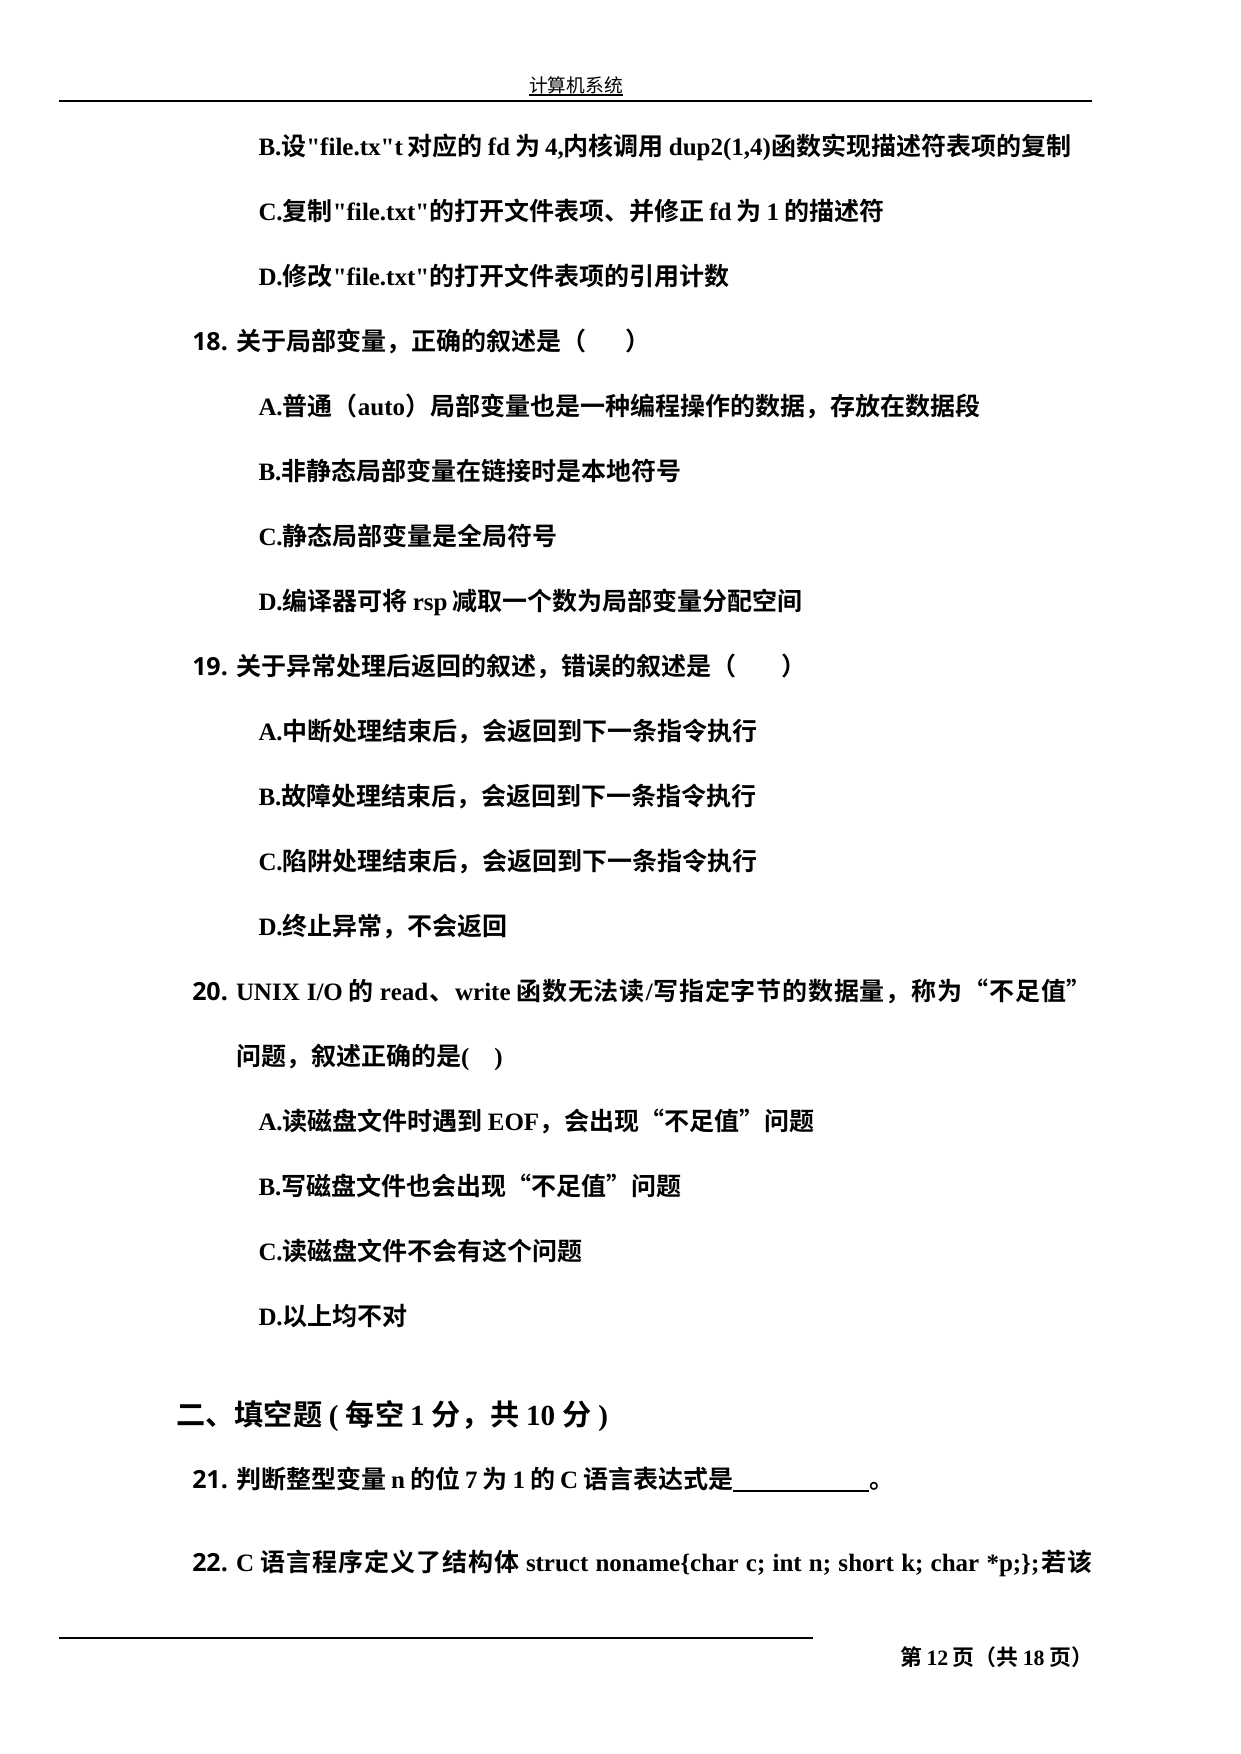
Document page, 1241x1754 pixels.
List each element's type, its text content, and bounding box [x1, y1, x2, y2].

list UNIX I/O的read、write函数无法读/写指定字节的数据量，称为“不足值”问题，叙述正确的是( ) [192, 957, 1092, 1087]
list 关于局部变量，正确的叙述是（ ） [192, 307, 1092, 372]
text C.读磁盘文件不会有这个问题 [207, 1217, 1092, 1282]
text D.以上均不对 [207, 1282, 1092, 1347]
text B.设"file.tx"t对应的fd为4,内核调用dup2(1,4)函数实现描述符表项的复制 [207, 112, 1092, 177]
text C.陷阱处理结束后，会返回到下一条指令执行 [207, 827, 1092, 892]
text D.修改"file.txt"的打开文件表项的引用计数 [207, 242, 1092, 307]
list 判断整型变量n的位7为1的C语言表达式是 。 [192, 1445, 1092, 1510]
text B.写磁盘文件也会出现“不足值”问题 [207, 1152, 1092, 1217]
text C.静态局部变量是全局符号 [207, 502, 1092, 567]
text A.普通（auto）局部变量也是一种编程操作的数据，存放在数据段 [207, 372, 1092, 437]
text C.复制"file.txt"的打开文件表项、并修正fd为1的描述符 [207, 177, 1092, 242]
list 关于异常处理后返回的叙述，错误的叙述是（ ） [192, 632, 1092, 697]
text B.故障处理结束后，会返回到下一条指令执行 [207, 762, 1092, 827]
text D.终止异常，不会返回 [207, 892, 1092, 957]
text 二、填空题 ( 每空1 分，共 10 分 ) [59, 1380, 1092, 1445]
list C语言程序定义了结构体struct noname{char c; int n; short k; char *p;};若该程序编译成64位可执行程序，则sizeof(noname)的值是 。 [192, 1528, 1092, 1593]
text A.中断处理结束后，会返回到下一条指令执行 [207, 697, 1092, 762]
text D.编译器可将rsp减取一个数为局部变量分配空间 [207, 567, 1092, 632]
text A.读磁盘文件时遇到EOF，会出现“不足值”问题 [207, 1087, 1092, 1152]
text B.非静态局部变量在链接时是本地符号 [207, 437, 1092, 502]
